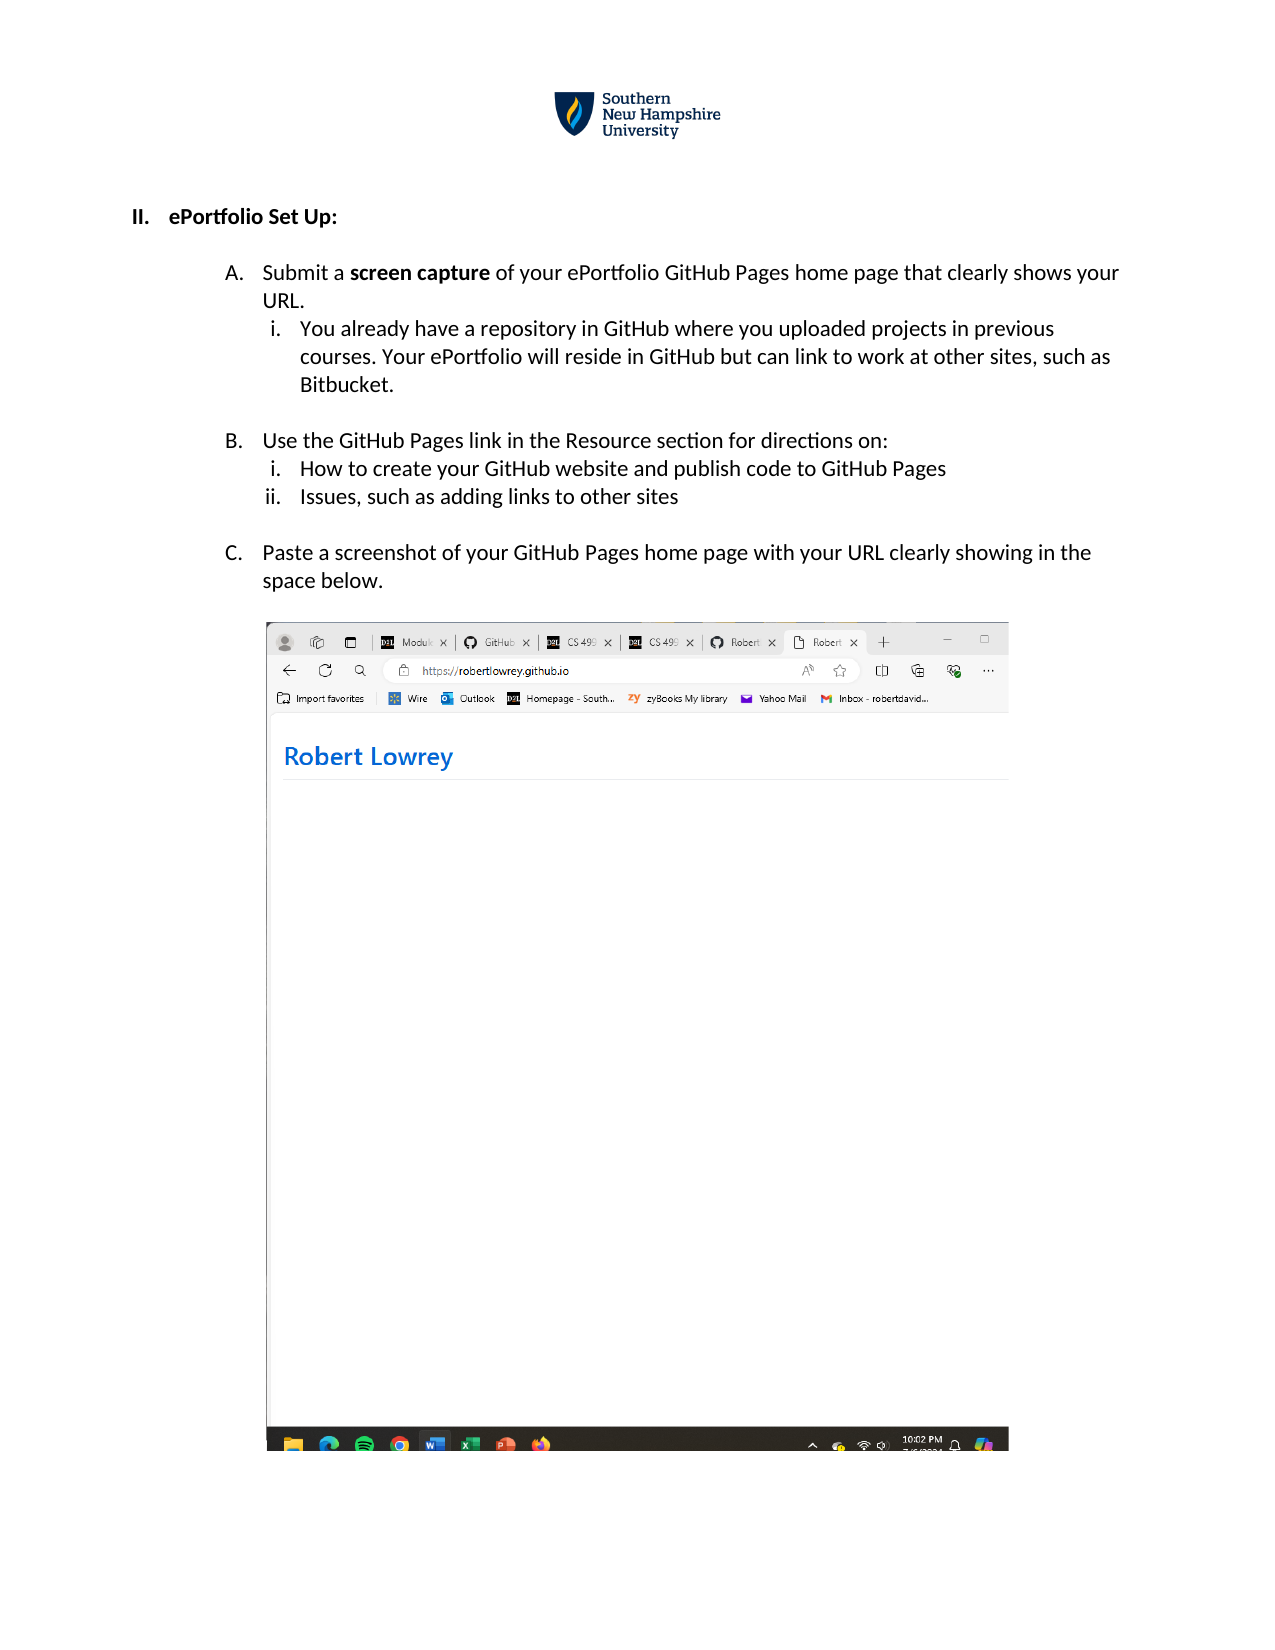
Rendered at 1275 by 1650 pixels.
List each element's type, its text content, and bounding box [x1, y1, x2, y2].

list Use the GitHub Pages link in the Resource section for directions on: [225, 426, 1125, 454]
picture [546, 75, 729, 154]
list You already have a repository in GitHub where you uploaded projects in previous courses. Your ePortfolio will reside in GitHub but can link to work at other sites, such as Bitbucket. [281, 314, 1125, 398]
list Submit a screen capture of your ePortfolio GitHub Pages home page that clearly shows your URL. [225, 258, 1125, 314]
list ePortfolio Set Up: [150, 202, 1125, 230]
list How to create your GitHub website and publish code to GitHub Pages [281, 454, 1125, 482]
list Paste a screenshot of your GitHub Pages home page with your URL clearly showing in the space below. [225, 538, 1125, 594]
list Issues, such as adding links to other sites [281, 482, 1125, 510]
picture [266, 622, 1009, 1451]
